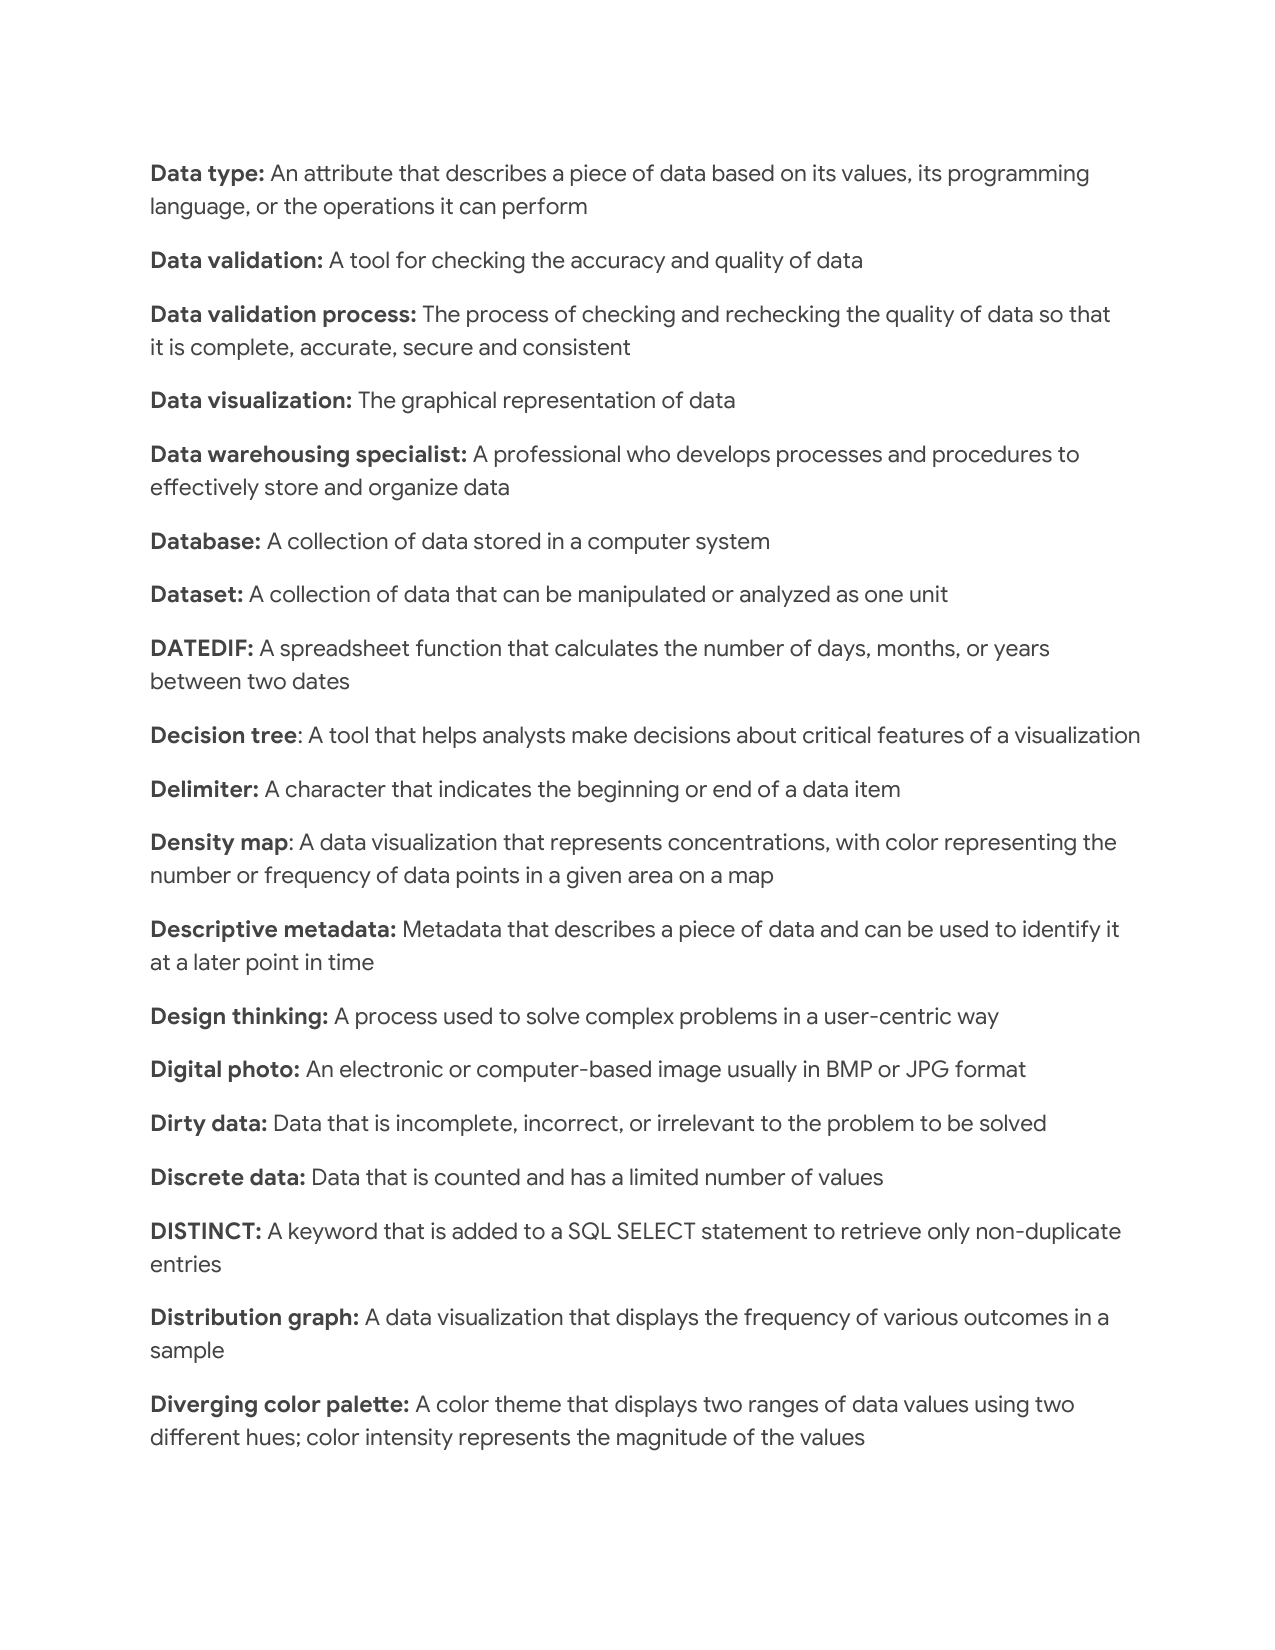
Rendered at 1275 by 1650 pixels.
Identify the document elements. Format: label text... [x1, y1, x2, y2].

text Data warehousing specialist: A professional who develops processes and procedures to effectively store and organize data [150, 440, 1125, 502]
text Data validation process: The process of checking and rechecking the quality of data so that it is complete, accurate, secure and consistent [150, 300, 1125, 361]
text Data visualization: The graphical representation of data [150, 387, 1125, 415]
text Discrete data: Data that is counted and has a limited number of values [150, 1163, 1125, 1192]
text Density map: A data visualization that represents concentrations, with color representing the number or frequency of data points in a given area on a map [150, 829, 1125, 890]
text Design thinking: A process used to solve complex problems in a user-centric way [150, 1002, 1125, 1031]
text Decision tree: A tool that helps analysts make decisions about critical features of a visualization [150, 721, 1191, 750]
text Descriptive metadata: Metadata that describes a piece of data and can be used to identify it at a later point in time [150, 915, 1125, 977]
text DATEDIF: A spreadsheet function that calculates the number of days, months, or years between two dates [150, 634, 1125, 696]
text Data type: An attribute that describes a piece of data based on its values, its programming language, or the operations it can perform [150, 159, 1125, 221]
text Data validation: A tool for checking the accuracy and quality of data [150, 246, 1125, 275]
text Dirty data: Data that is incomplete, incorrect, or irrelevant to the problem to be solved [150, 1109, 1125, 1138]
text Diverging color palette: A color theme that displays two ranges of data values using two different hues; color intensity represents the magnitude of the values [150, 1390, 1125, 1452]
text Distribution graph: A data visualization that displays the frequency of various outcomes in a sample [150, 1304, 1125, 1365]
text Database: A collection of data stored in a computer system [150, 527, 1125, 556]
text DISTINCT: A keyword that is added to a SQL SELECT statement to retrieve only non-duplicate entries [150, 1217, 1125, 1278]
text Dataset: A collection of data that can be manipulated or analyzed as one unit [150, 581, 1125, 609]
text Digital photo: An electronic or computer-based image usually in BMP or JPG format [150, 1056, 1125, 1084]
text Delimiter: A character that indicates the beginning or end of a data item [150, 775, 1125, 803]
